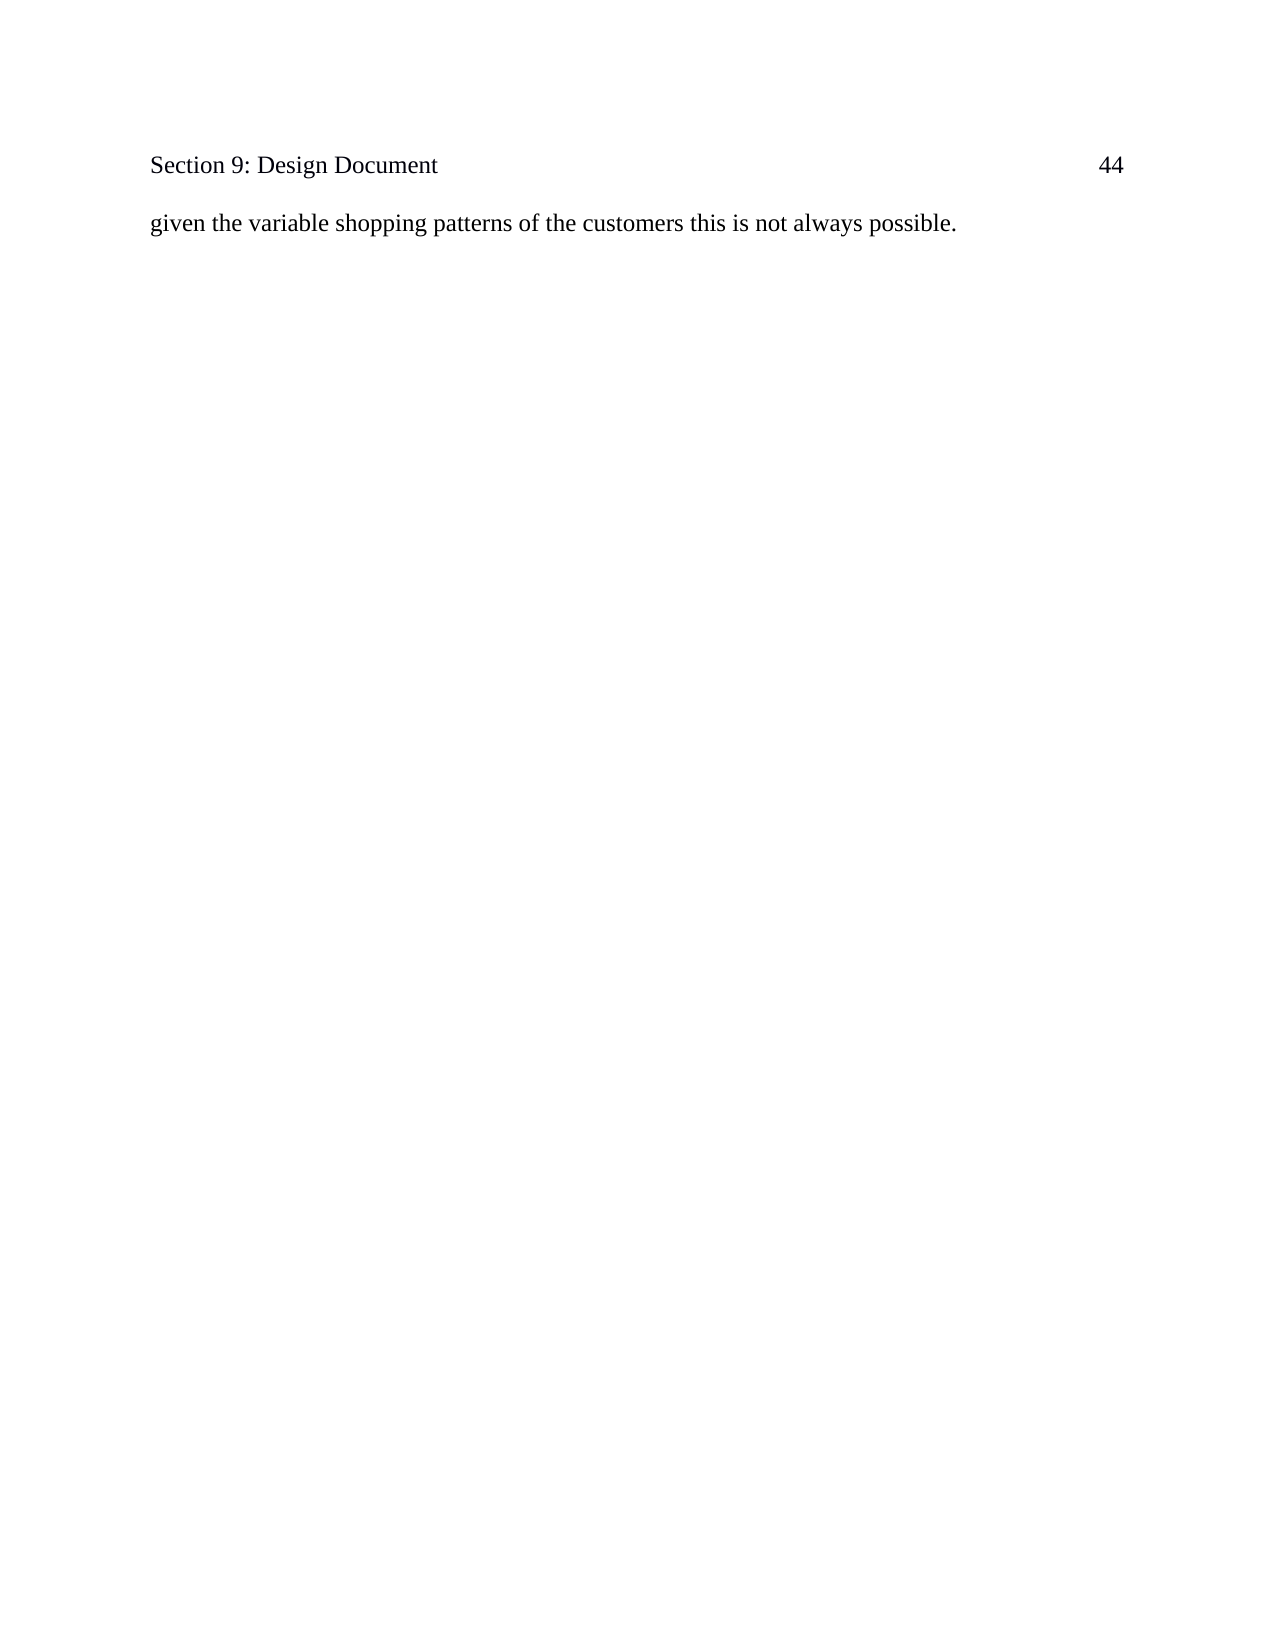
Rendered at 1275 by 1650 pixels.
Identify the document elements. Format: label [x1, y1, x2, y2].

text [150, 208, 1125, 237]
